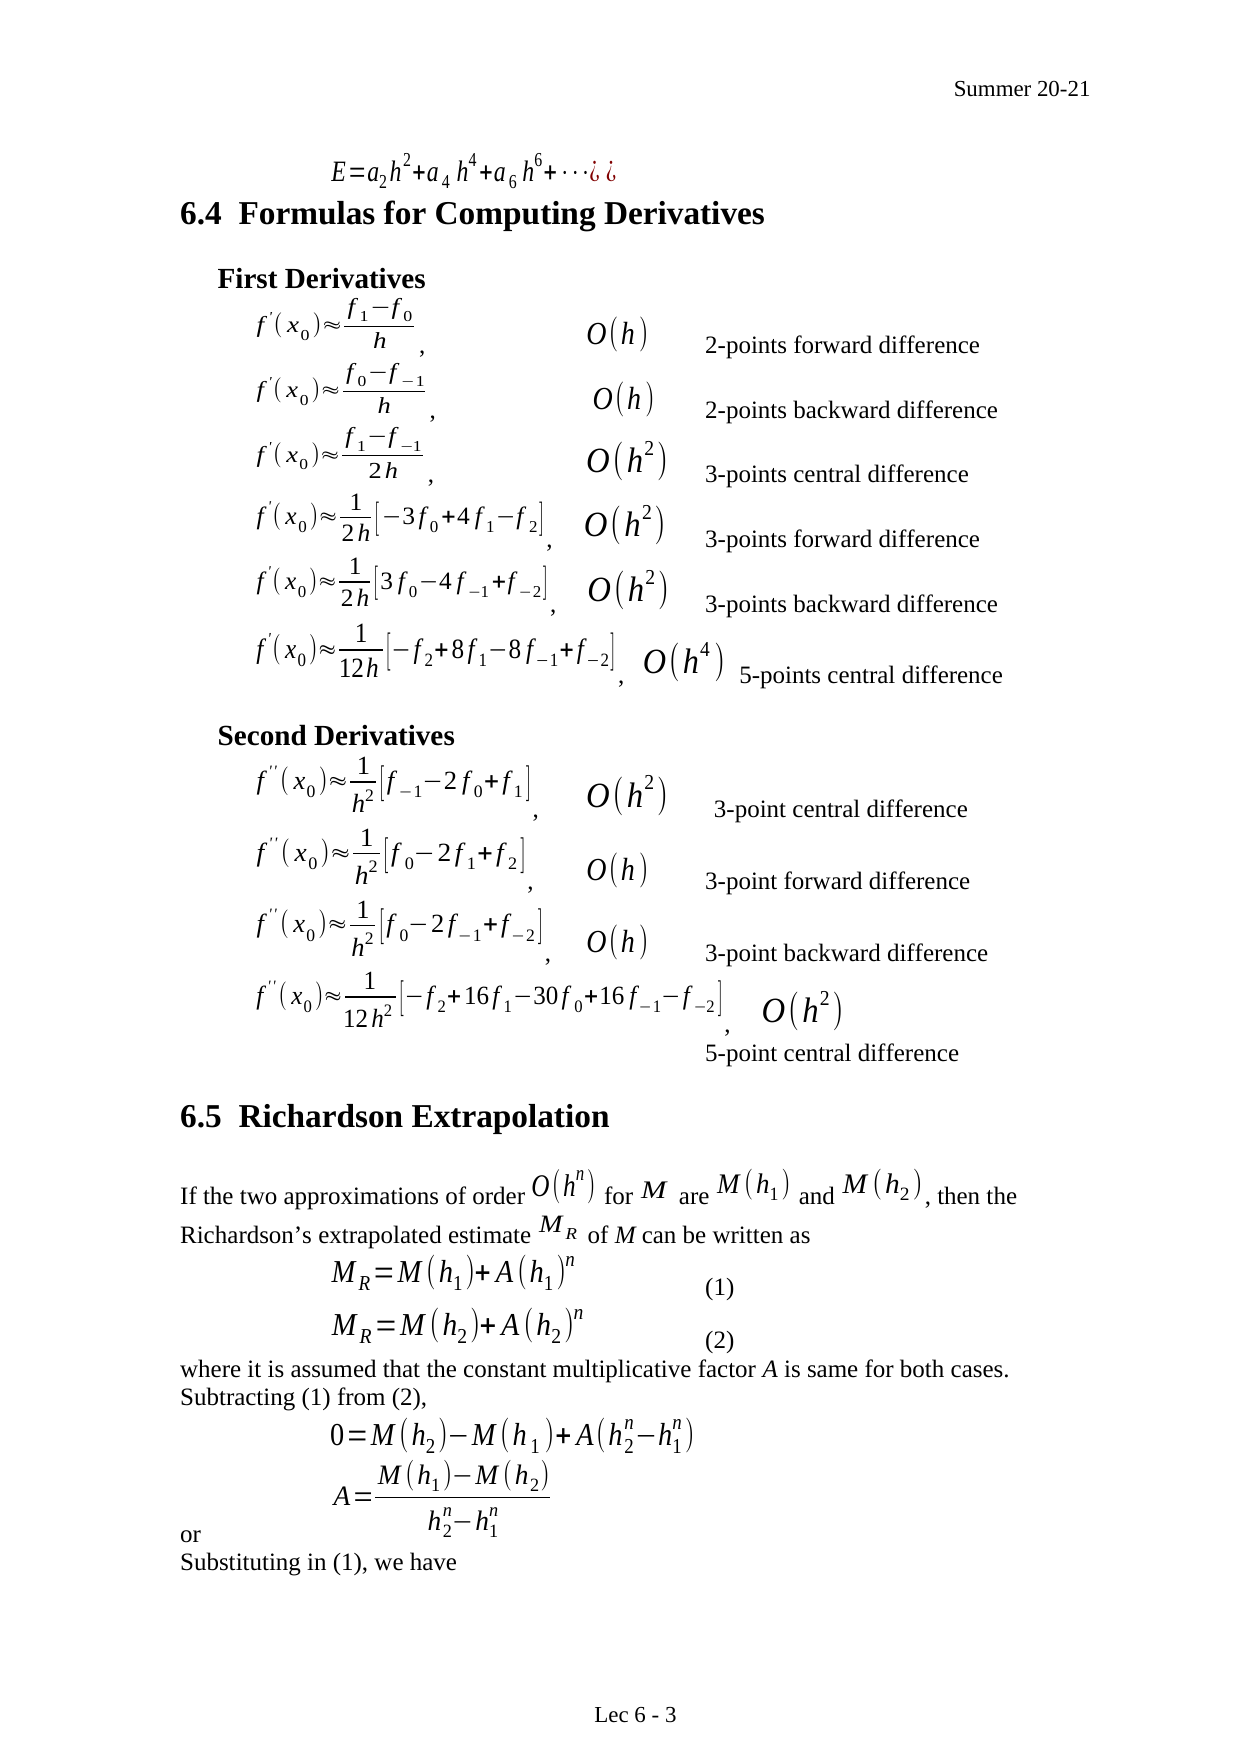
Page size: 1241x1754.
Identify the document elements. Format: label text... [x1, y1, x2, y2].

text , [180, 967, 1090, 1038]
text 6.4 Formulas for Computing Derivatives [180, 194, 1090, 232]
text , 2-points forward difference [217, 294, 1090, 359]
text (2) [180, 1301, 1090, 1354]
text Substituting in (1), we have [180, 1547, 1090, 1576]
text Subtracting (1) from (2), [180, 1382, 1090, 1411]
text , 3-points central difference [217, 424, 1090, 488]
text , 3-point central difference [180, 752, 1090, 823]
text , 3-point backward difference [180, 895, 1090, 967]
text , 5-points central difference [255, 618, 1090, 689]
text 6.5 Richardson Extrapolation [180, 1096, 1090, 1134]
text or [180, 1458, 1090, 1547]
text First Derivatives [217, 261, 1090, 294]
text If the two approximations of order for are and , then the Richardson’s extrapolated estimate of M can be written as [180, 1163, 1090, 1249]
text where it is assumed that the constant multiplicative factor A is same for both cases. [180, 1354, 1090, 1382]
text , 3-points backward difference [255, 553, 1090, 618]
text , 3-points forward difference [255, 488, 1090, 553]
text , 2-points backward difference [217, 359, 1090, 424]
text 5-point central difference [180, 1038, 1090, 1067]
text , 3-point forward difference [180, 823, 1090, 895]
text (1) [180, 1249, 1090, 1301]
text Second Derivatives [217, 718, 1090, 752]
